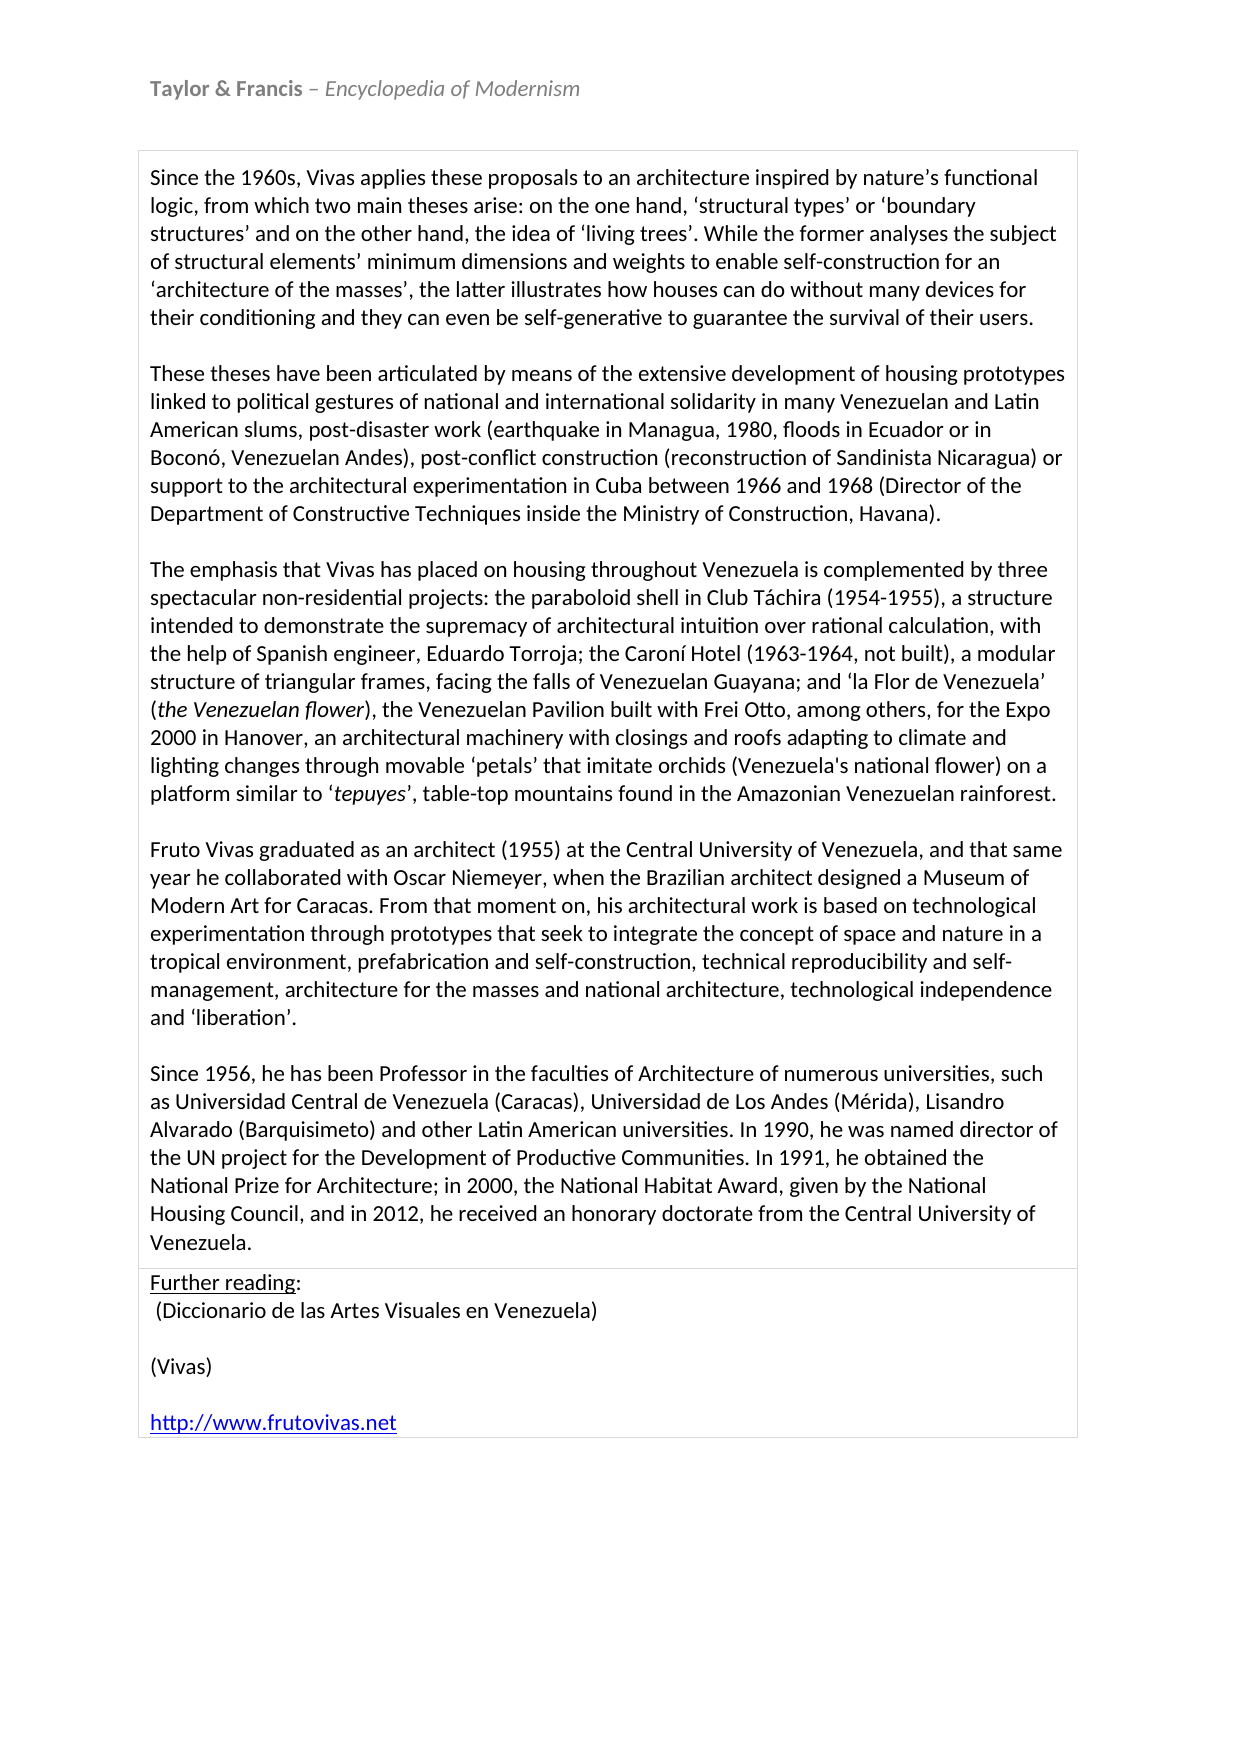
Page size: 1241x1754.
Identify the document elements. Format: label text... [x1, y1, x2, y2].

table_cell Further reading: [139, 1269, 1077, 1437]
